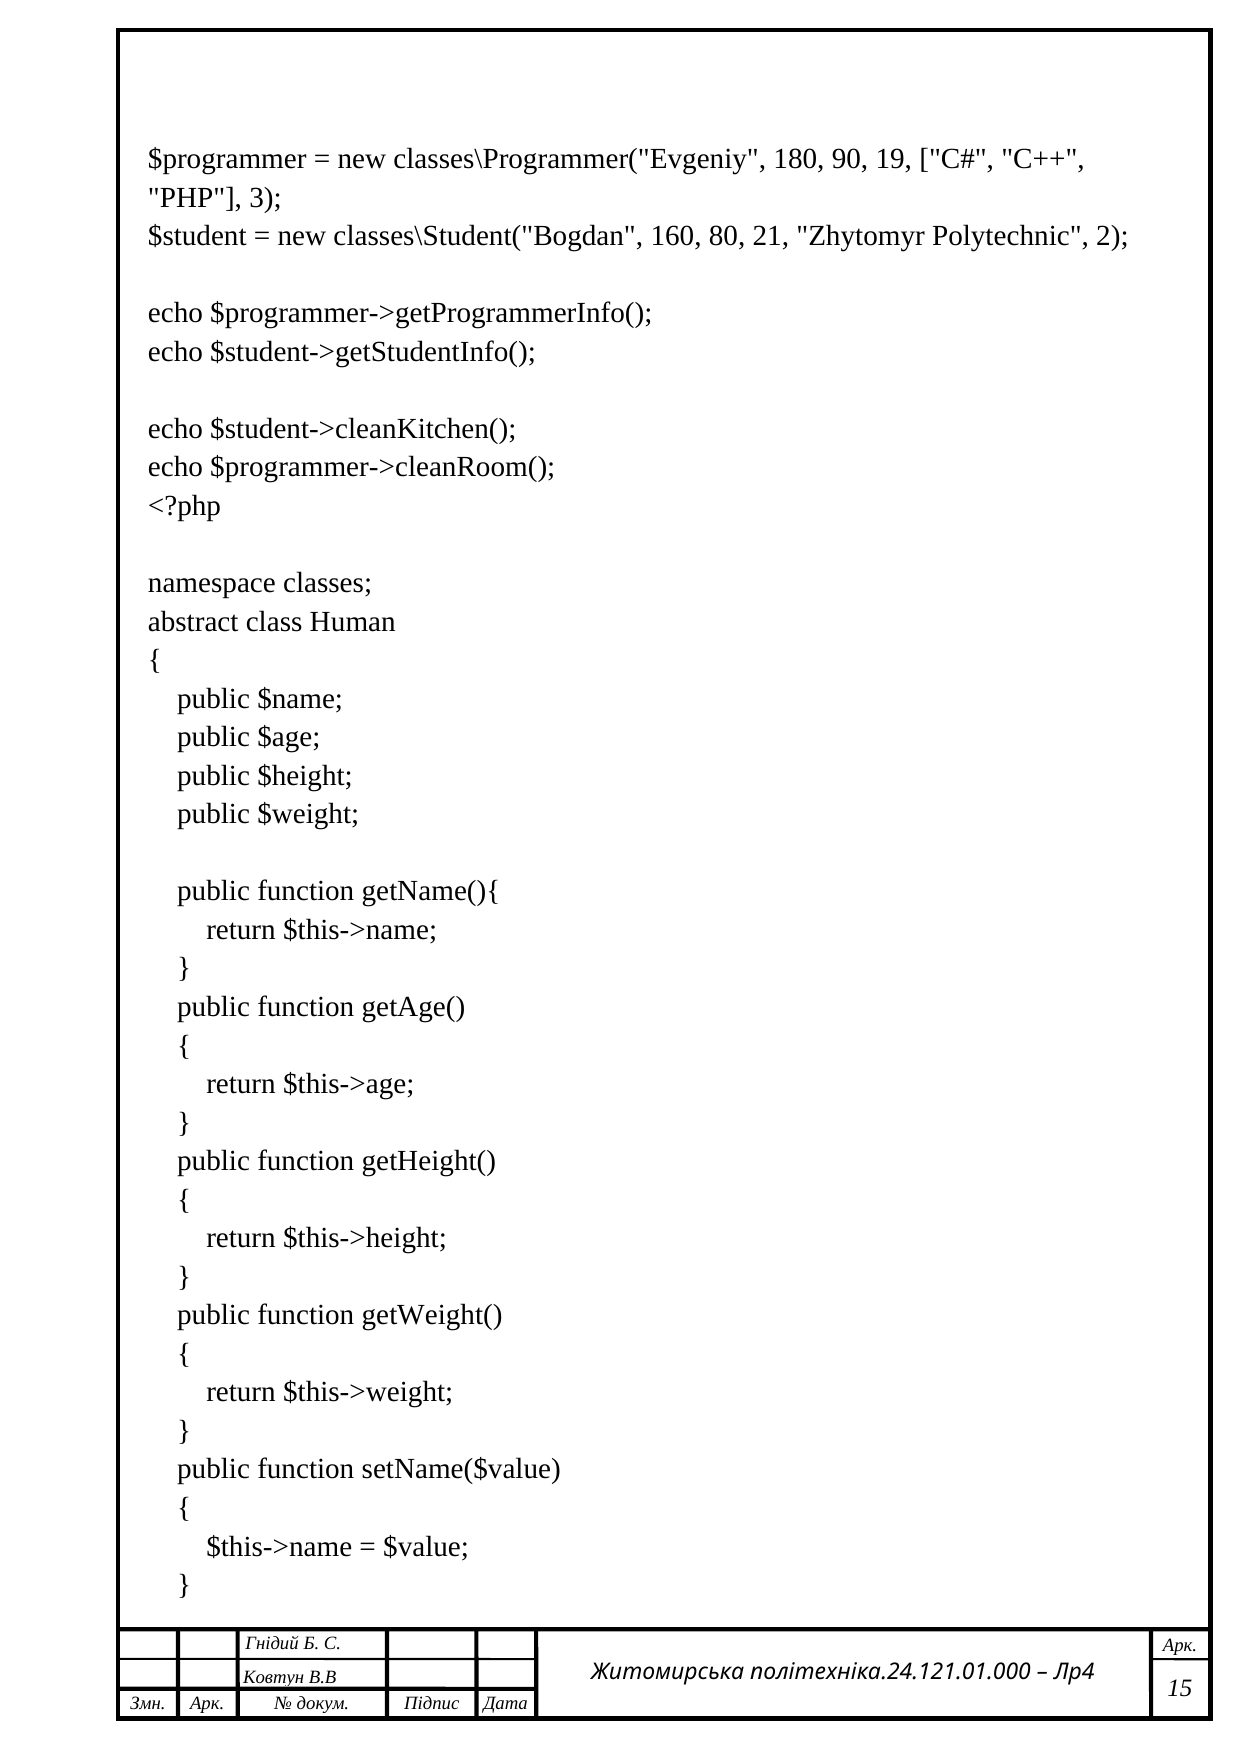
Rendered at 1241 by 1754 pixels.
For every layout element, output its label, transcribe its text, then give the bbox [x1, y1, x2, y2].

text public $name; [148, 681, 1181, 714]
text $programmer = new classes\Programmer("Evgeniy", 180, 90, 19, ["C#", "C++", "PHP"], 3); [148, 141, 1181, 213]
text return $this->age; [148, 1066, 1181, 1100]
text public $weight; [148, 796, 1181, 830]
text echo $student->cleanKitchen(); [148, 411, 1181, 444]
text { [148, 1028, 1181, 1061]
text namespace classes; [148, 565, 1181, 599]
text $student = new classes\Student("Bogdan", 160, 80, 21, "Zhytomyr Polytechnic", 2); [148, 218, 1181, 252]
text { [148, 1336, 1181, 1369]
text return $this->height; [148, 1220, 1181, 1254]
text return $this->weight; [148, 1374, 1181, 1408]
text } [148, 1567, 1181, 1601]
text <?php [148, 488, 1181, 522]
text public function getHeight() [148, 1143, 1181, 1177]
text public $height; [148, 758, 1181, 791]
text } [148, 951, 1181, 984]
text abstract class Human [148, 604, 1181, 637]
text public $age; [148, 719, 1181, 753]
text } [148, 1413, 1181, 1447]
text } [148, 1105, 1181, 1138]
text echo $student->getStudentInfo(); [148, 334, 1181, 367]
text public function setName($value) [148, 1452, 1181, 1485]
text return $this->name; [148, 912, 1181, 946]
text public function getWeight() [148, 1297, 1181, 1331]
text { [148, 1182, 1181, 1215]
text public function getAge() [148, 989, 1181, 1023]
text public function getName(){ [148, 873, 1181, 907]
text { [148, 642, 1181, 676]
text { [148, 1490, 1181, 1524]
text echo $programmer->cleanRoom(); [148, 449, 1181, 483]
text } [148, 1259, 1181, 1292]
text echo $programmer->getProgrammerInfo(); [148, 295, 1181, 329]
text $this->name = $value; [148, 1529, 1181, 1562]
